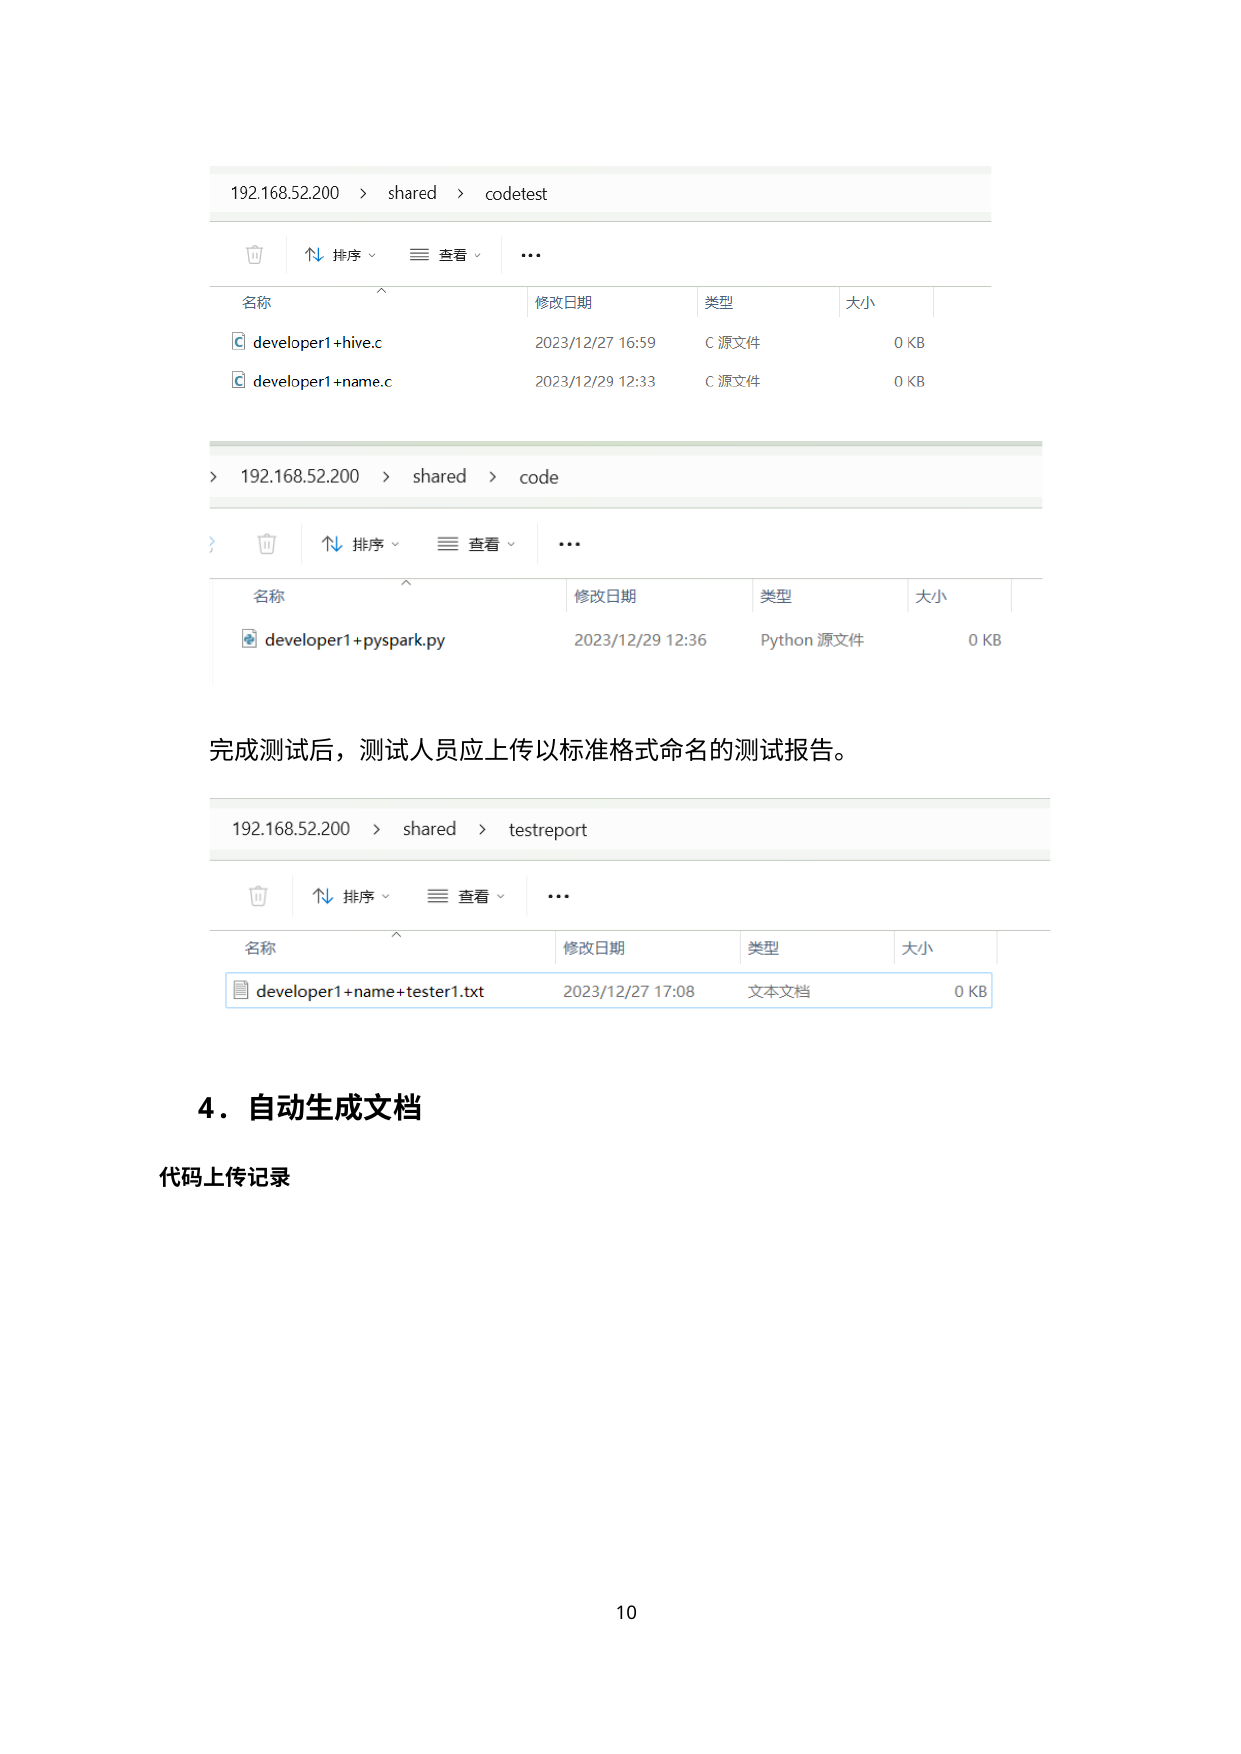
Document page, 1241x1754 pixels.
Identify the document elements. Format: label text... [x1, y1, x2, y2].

text 代码上传记录 [159, 1160, 1092, 1192]
text 完成测试后，测试人员应上传以标准格式命名的测试报告。 [159, 716, 1092, 781]
subtitle 自动生成文档 [197, 1074, 1092, 1139]
